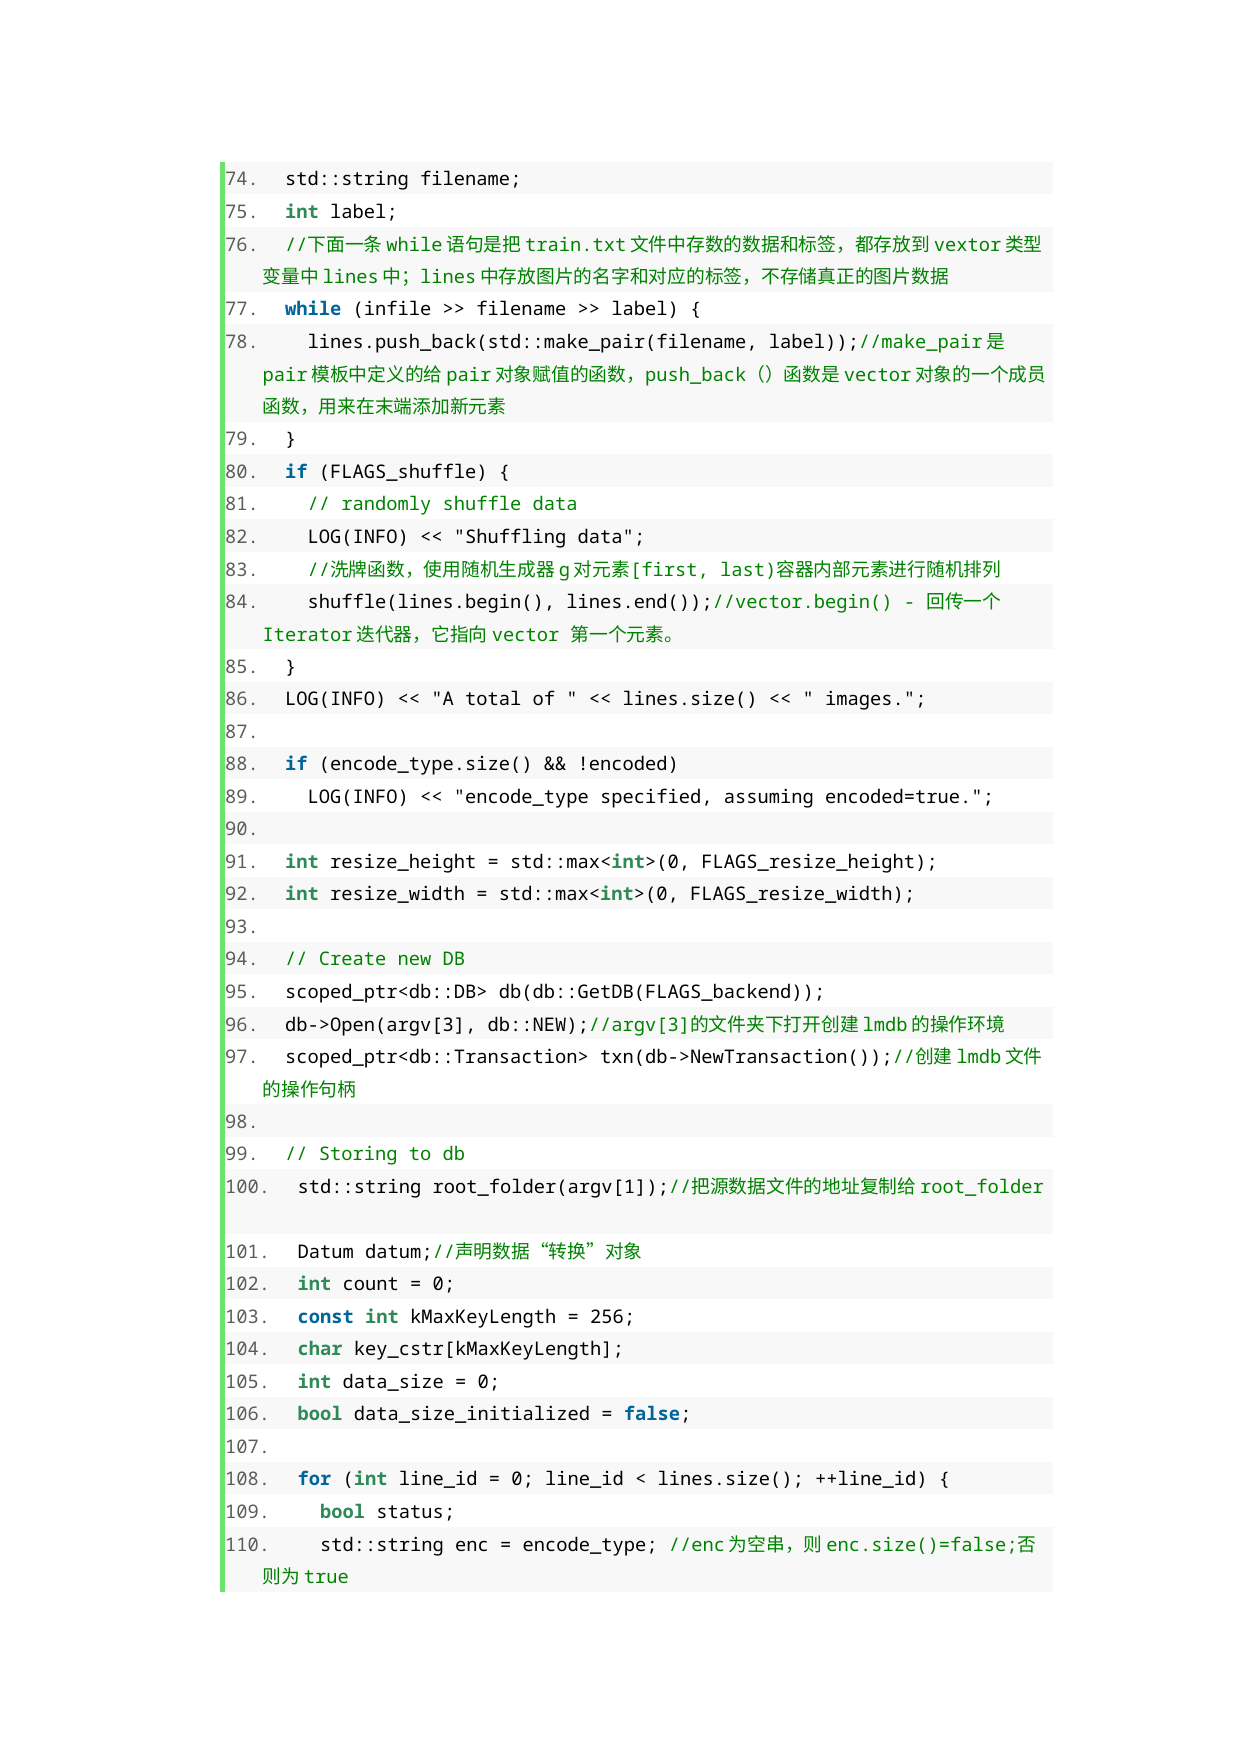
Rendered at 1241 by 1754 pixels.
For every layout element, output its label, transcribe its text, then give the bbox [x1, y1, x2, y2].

list } [225, 422, 1053, 454]
list int resize_height = std::max<int>(0, FLAGS_resize_height); [225, 844, 1053, 877]
list // Storing to db [225, 1137, 1053, 1169]
list shuffle(lines.begin(), lines.end());//vector.begin() - 回传一个Iterator迭代器，它指向 vector 第一个元素。 [225, 584, 1053, 649]
list if (encode_type.size() && !encoded) [225, 747, 1053, 779]
list std::string filename; [225, 162, 1053, 194]
list // randomly shuffle data [225, 487, 1053, 519]
list bool status; [225, 1494, 1053, 1527]
list } [225, 649, 1053, 682]
list //洗牌函数，使用随机生成器g对元素[first, last)容器内部元素进行随机排列 [225, 552, 1053, 584]
list int count = 0; [225, 1267, 1053, 1299]
list std::string root_folder(argv[1]);//把源数据文件的地址复制给root_folder [225, 1169, 1053, 1234]
list if (FLAGS_shuffle) { [225, 454, 1053, 487]
list bool data_size_initialized = false; [225, 1397, 1053, 1429]
list std::string enc = encode_type; //enc为空串，则enc.size()=false;否则为true [225, 1527, 1053, 1592]
list scoped_ptr<db::Transaction> txn(db->NewTransaction());//创建lmdb文件的操作句柄 [225, 1039, 1053, 1104]
list int label; [225, 194, 1053, 227]
list while (infile >> filename >> label) { [225, 292, 1053, 324]
list Datum datum;//声明数据“转换”对象 [225, 1234, 1053, 1267]
list // Create new DB [225, 942, 1053, 974]
list lines.push_back(std::make_pair(filename, label));//make_pair是pair模板中定义的给pair对象赋值的函数，push_back（）函数是vector对象的一个成员函数，用来在末端添加新元素 [225, 324, 1053, 422]
list LOG(INFO) << "Shuffling data"; [225, 519, 1053, 552]
list const int kMaxKeyLength = 256; [225, 1299, 1053, 1332]
list LOG(INFO) << "A total of " << lines.size() << " images."; [225, 682, 1053, 714]
list LOG(INFO) << "encode_type specified, assuming encoded=true."; [225, 779, 1053, 812]
list for (int line_id = 0; line_id < lines.size(); ++line_id) { [225, 1462, 1053, 1494]
list db->Open(argv[3], db::NEW);//argv[3]的文件夹下打开创建lmdb的操作环境 [225, 1007, 1053, 1039]
list int resize_width = std::max<int>(0, FLAGS_resize_width); [225, 877, 1053, 909]
list //下面一条while语句是把train.txt文件中存数的数据和标签，都存放到vextor类型变量中lines中；lines中存放图片的名字和对应的标签，不存储真正的图片数据 [225, 227, 1053, 292]
list char key_cstr[kMaxKeyLength]; [225, 1332, 1053, 1364]
list int data_size = 0; [225, 1364, 1053, 1397]
list scoped_ptr<db::DB> db(db::GetDB(FLAGS_backend)); [225, 974, 1053, 1007]
